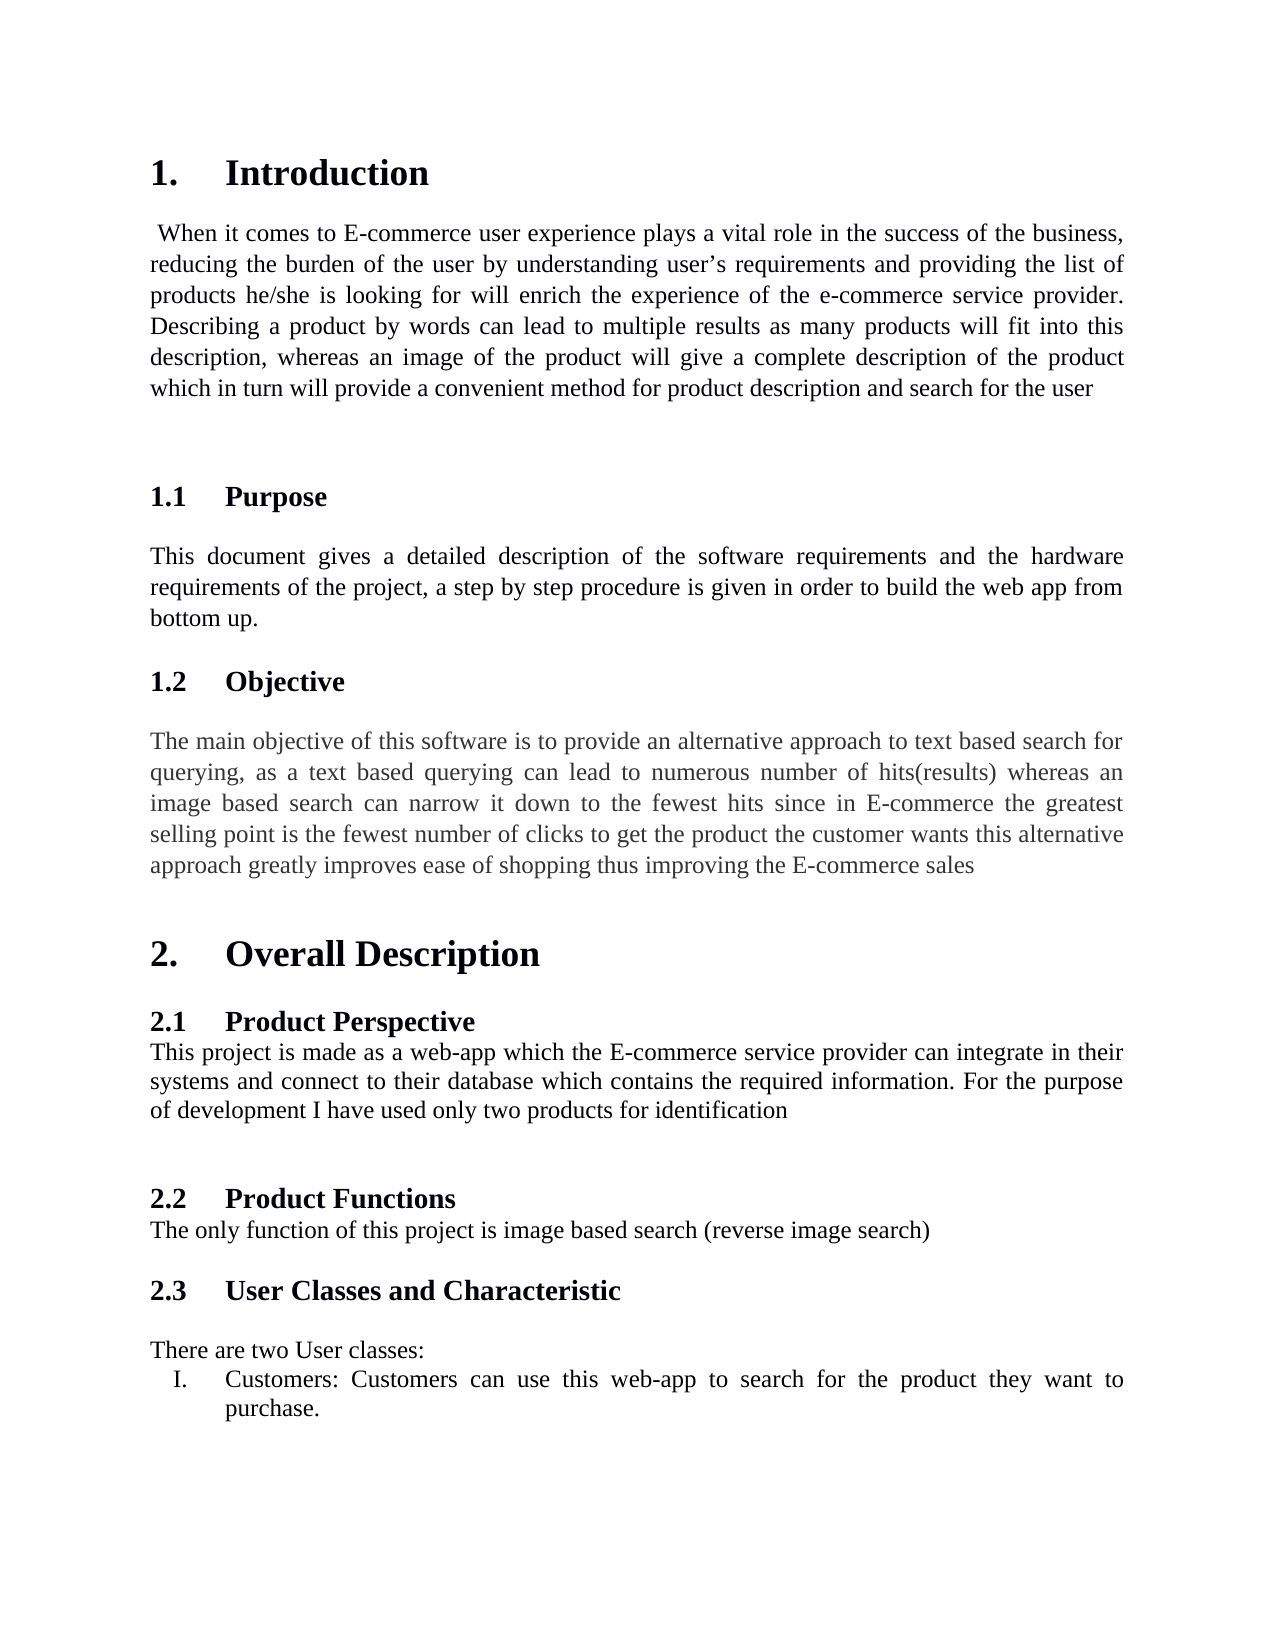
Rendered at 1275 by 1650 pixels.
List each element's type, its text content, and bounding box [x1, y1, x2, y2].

subtitle Objective [150, 664, 1125, 697]
subtitle Introduction [150, 150, 1125, 193]
text There are two User classes: [150, 1335, 1125, 1364]
subtitle Overall Description [150, 932, 1125, 975]
text When it comes to E-commerce user experience plays a vital role in the success of the business, reducing the burden of the user by understanding user’s requirements and providing the list of products he/she is looking for will enrich the experience of the e-commerce service provider. Describing a product by words can lead to multiple results as many products will fit into this description, whereas an image of the product will give a complete description of the product which in turn will provide a convenient method for product description and search for the user [150, 218, 1125, 402]
list Customers: Customers can use this web-app to search for the product they want to purchase. [187, 1364, 1125, 1422]
text The only function of this project is image based search (reverse image search) [150, 1215, 1125, 1244]
text This project is made as a web-app which the E-commerce service provider can integrate in their systems and connect to their database which contains the required information. For the purpose of development I have used only two products for identification [150, 1037, 1125, 1124]
subtitle User Classes and Characteristic [150, 1273, 1125, 1307]
text This document gives a detailed description of the software requirements and the hardware requirements of the project, a step by step procedure is given in order to build the web app from bottom up. [150, 541, 1125, 632]
text The main objective of this software is to provide an alternative approach to text based search for querying, as a text based querying can lead to numerous number of hits(results) whereas an image based search can narrow it down to the fewest hits since in E-commerce the greatest selling point is the fewest number of clicks to get the product the customer wants this alternative approach greatly improves ease of shopping thus improving the E-commerce sales [150, 848, 1125, 879]
subtitle Product Perspective [150, 1004, 1125, 1037]
subtitle Purpose [150, 479, 1125, 512]
subtitle Product Functions [150, 1182, 1125, 1215]
